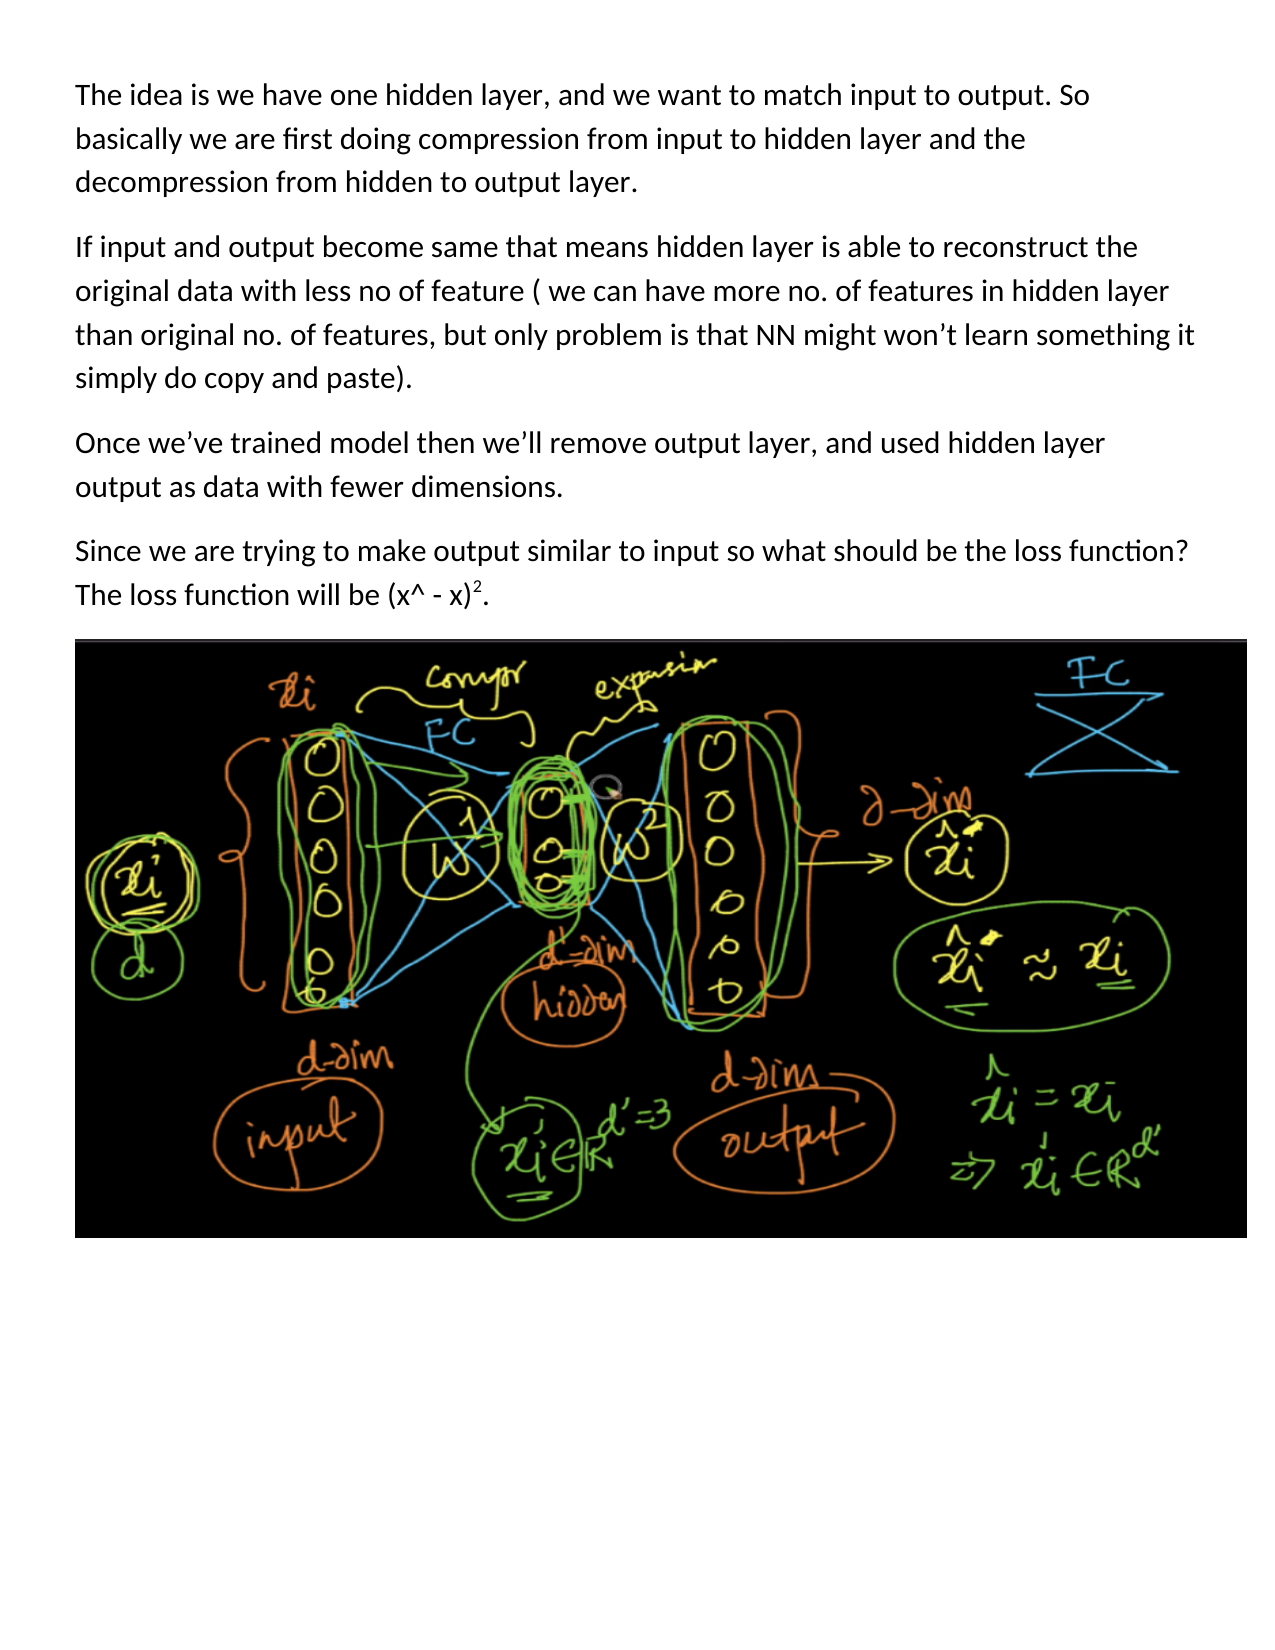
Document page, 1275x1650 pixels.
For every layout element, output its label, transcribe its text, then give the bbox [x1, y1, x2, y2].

picture [75, 639, 1247, 1238]
text The idea is we have one hidden layer, and we want to match input to output. So basically we are first doing compression from input to hidden layer and the decompression from hidden to output layer. [75, 75, 1200, 201]
text Once we’ve trained model then we’ll remove output layer, and used hidden layer output as data with fewer dimensions. [75, 423, 1200, 505]
text If input and output become same that means hidden layer is able to reconstruct the original data with less no of feature ( we can have more no. of features in hidden layer than original no. of features, but only problem is that NN might won’t learn something it simply do copy and paste). [75, 227, 1200, 396]
text Since we are trying to make output similar to input so what should be the loss function? The loss function will be (x^ - x)2. [75, 531, 1200, 613]
